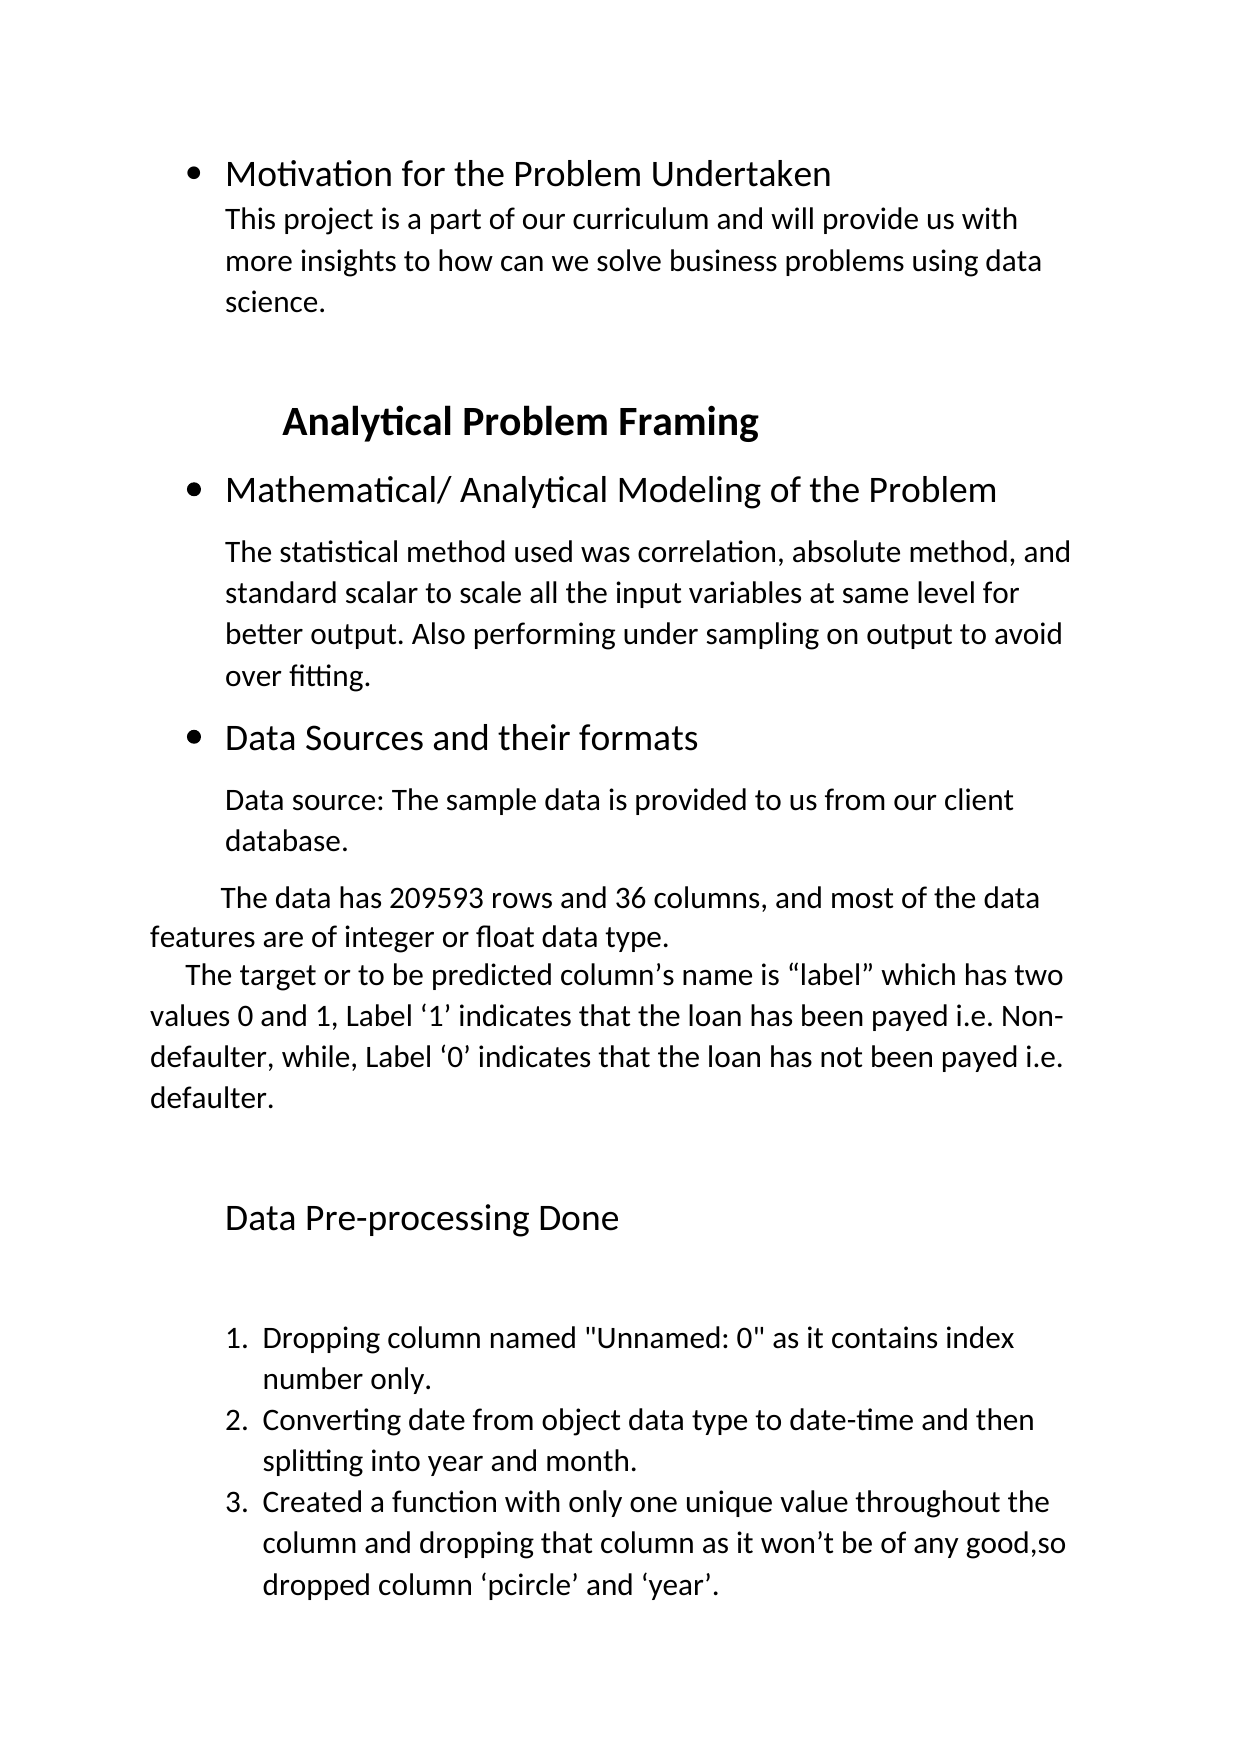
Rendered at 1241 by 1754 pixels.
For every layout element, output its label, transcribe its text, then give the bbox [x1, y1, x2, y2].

list Data Sources and their formats [187, 713, 1090, 759]
list Mathematical/ Analytical Modeling of the Problem [187, 466, 1090, 512]
list Created a function with only one unique value throughout the column and dropping that column as it won’t be of any good,so dropped column ‘pcircle’ and ‘year’. [225, 1482, 1090, 1603]
list Motivation for the Problem Undertaken [187, 150, 1090, 196]
text Data Pre-processing Done [225, 1194, 1090, 1240]
list This project is a part of our curriculum and will provide us with more insights to how can we solve business problems using data science. [225, 199, 1090, 320]
text Analytical Problem Framing [150, 394, 1090, 445]
text Data source: The sample data is provided to us from our client database. [225, 779, 1090, 859]
text The data has 209593 rows and 36 columns, and most of the data features are of integer or float data type. [150, 878, 1090, 955]
text The target or to be predicted column’s name is “label” which has two values 0 and 1, Label ‘1’ indicates that the loan has been payed i.e. Non- defaulter, while, Label ‘0’ indicates that the loan has not been payed i.e. defaulter. [150, 955, 1090, 1116]
list Dropping column named "Unnamed: 0" as it contains index number only. [225, 1318, 1090, 1397]
list Converting date from object data type to date-time and then splitting into year and month. [225, 1400, 1090, 1479]
text The statistical method used was correlation, absolute method, and standard scalar to scale all the input variables at same level for better output. Also performing under sampling on output to avoid over fitting. [225, 532, 1090, 694]
